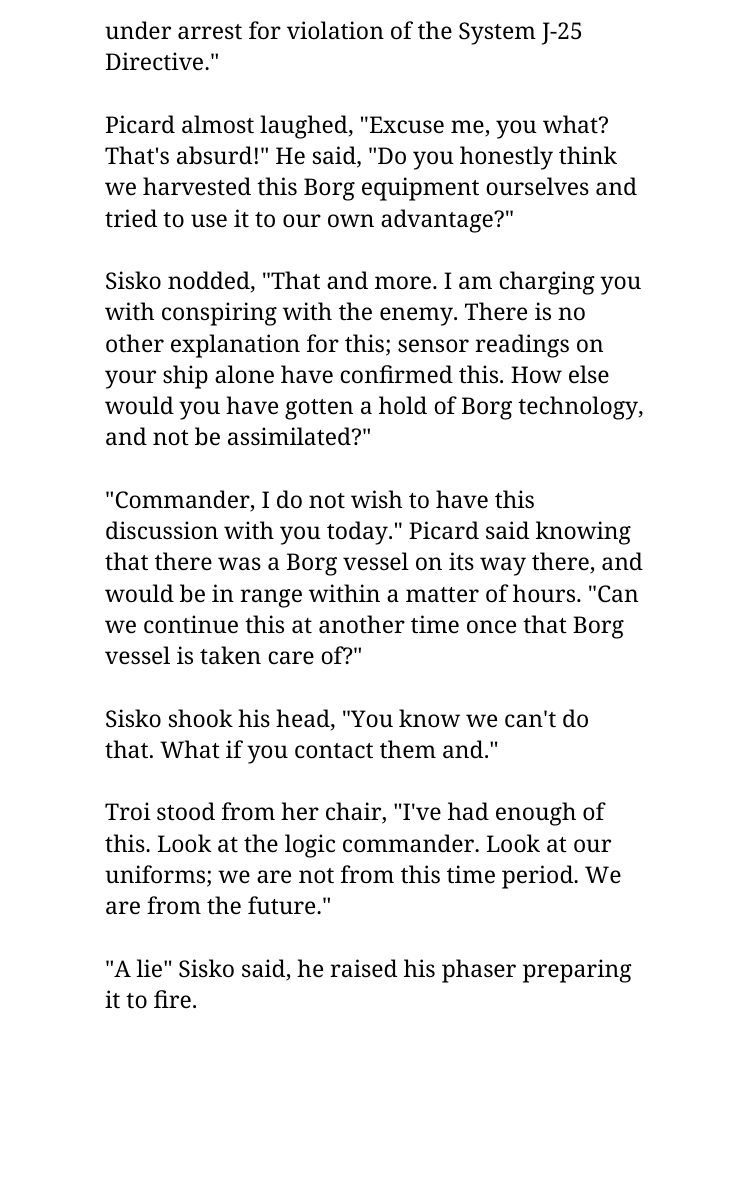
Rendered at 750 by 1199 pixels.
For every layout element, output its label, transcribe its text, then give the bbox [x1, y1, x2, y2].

text "Commander, I do not wish to have this discussion with you today." Picard said knowing that there was a Borg vessel on its way there, and would be in range within a matter of hours. "Can we continue this at another time once that Borg vessel is taken care of?" [105, 484, 645, 671]
text Sisko shook his head, "You know we can't do that. What if you contact them and." [105, 702, 645, 765]
text Sisko nodded, "That and more. I am charging you with conspiring with the enemy. There is no other explanation for this; sensor readings on your ship alone have confirmed this. How else would you have gotten a hold of Borg technology, and not be assimilated?" [105, 265, 645, 452]
text Picard almost laughed, "Excuse me, you what? That's absurd!" He said, "Do you honestly think we harvested this Borg equipment ourselves and tried to use it to our own advantage?" [105, 109, 645, 234]
text Troi stood from her chair, "I've had enough of this. Look at the logic commander. Look at our uniforms; we are not from this time period. We are from the future." [105, 796, 645, 921]
text "A lie" Sisko said, he raised his phaser preparing it to fire. [105, 952, 645, 1015]
